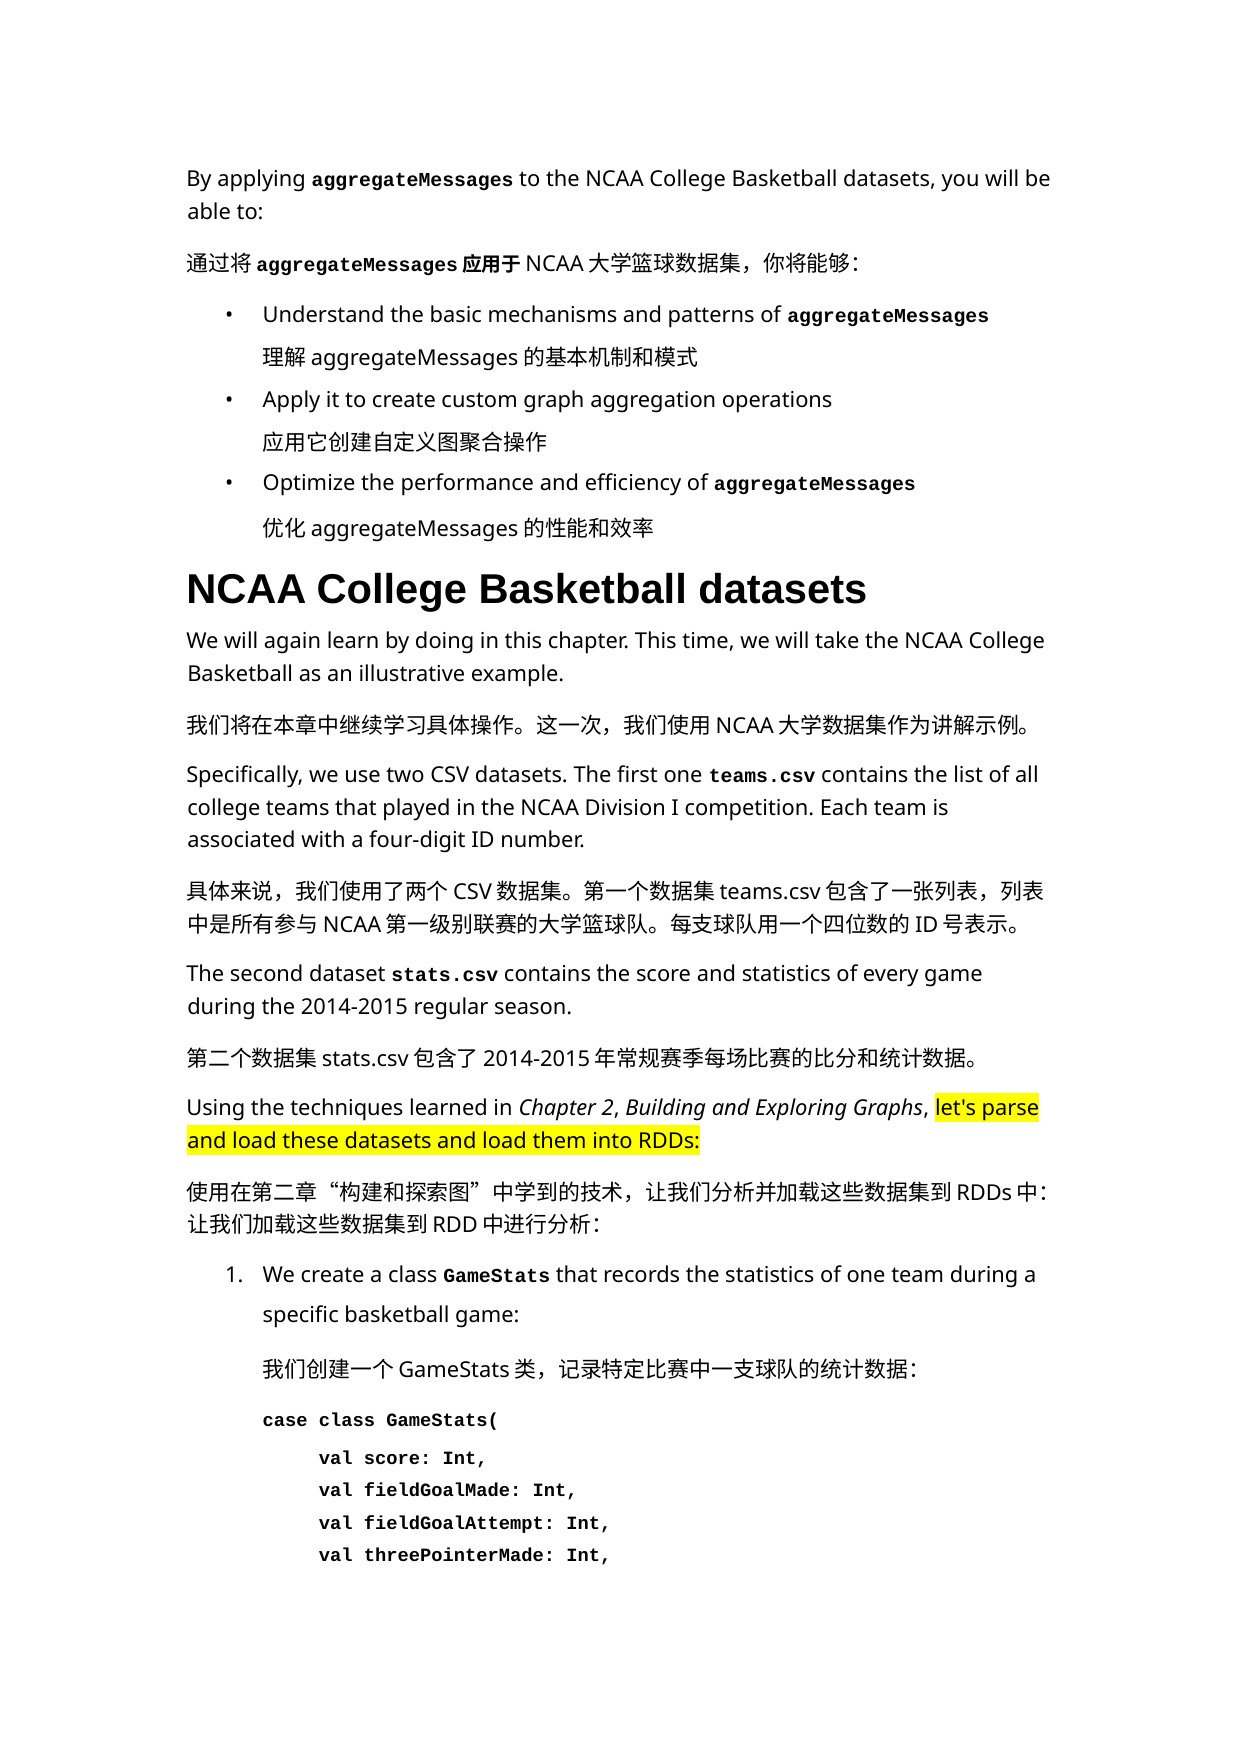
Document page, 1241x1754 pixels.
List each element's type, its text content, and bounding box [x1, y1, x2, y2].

text We will again learn by doing in this chapter. This time, we will take the NCAA College Basketball as an illustrative example. [186, 624, 1051, 689]
text 使用在第二章“构建和探索图”中学到的技术，让我们分析并加载这些数据集到RDDs中：让我们加载这些数据集到RDD中进行分析： [186, 1174, 1051, 1239]
text NCAA College Basketball datasets [186, 556, 1053, 621]
list Apply it to create custom graph aggregation operations [225, 382, 1051, 415]
text val fieldGoalAttempt: Int, [290, 1508, 674, 1540]
text The second dataset stats.csv contains the score and statistics of every game during the 2014-2015 regular season. [186, 957, 1051, 1022]
text val score: Int, [276, 1443, 674, 1475]
text 具体来说，我们使用了两个CSV数据集。第一个数据集teams.csv包含了一张列表，列表中是所有参与NCAA第一级别联赛的大学篮球队。每支球队用一个四位数的ID号表示。 [186, 874, 1051, 939]
text 优化aggregateMessages的性能和效率 [262, 511, 1051, 543]
text 应用它创建自定义图聚合操作 [262, 424, 1051, 457]
list We create a class GameStats that records the statistics of one team during a specific basketball game: [225, 1257, 1051, 1330]
list Understand the basic mechanisms and patterns of aggregateMessages [225, 297, 1051, 330]
text case class GameStats( [262, 1406, 1051, 1438]
text 通过将aggregateMessages应用于NCAA大学篮球数据集，你将能够： [186, 246, 1051, 278]
text By applying aggregateMessages to the NCAA College Basketball datasets, you will be able to: [187, 162, 1053, 227]
text Using the techniques learned in Chapter 2, Building and Exploring Graphs, let's parse and load these datasets and load them into RDDs: [186, 1091, 1051, 1156]
text 第二个数据集stats.csv包含了2014-2015年常规赛季每场比赛的比分和统计数据。 [186, 1040, 1051, 1073]
text 我们创建一个GameStats类，记录特定比赛中一支球队的统计数据： [262, 1351, 1051, 1384]
list Optimize the performance and efficiency of aggregateMessages [225, 466, 1051, 498]
text 我们将在本章中继续学习具体操作。这一次，我们使用NCAA大学数据集作为讲解示例。 [186, 707, 1051, 740]
text val threePointerMade: Int, [276, 1540, 674, 1573]
text 理解aggregateMessages的基本机制和模式 [262, 340, 1051, 372]
text Specifically, we use two CSV datasets. The first one teams.csv contains the list of all college teams that played in the NCAA Division I competition. Each team is associated with a four-digit ID number. [186, 758, 1051, 856]
text val fieldGoalMade: Int, [304, 1475, 674, 1508]
